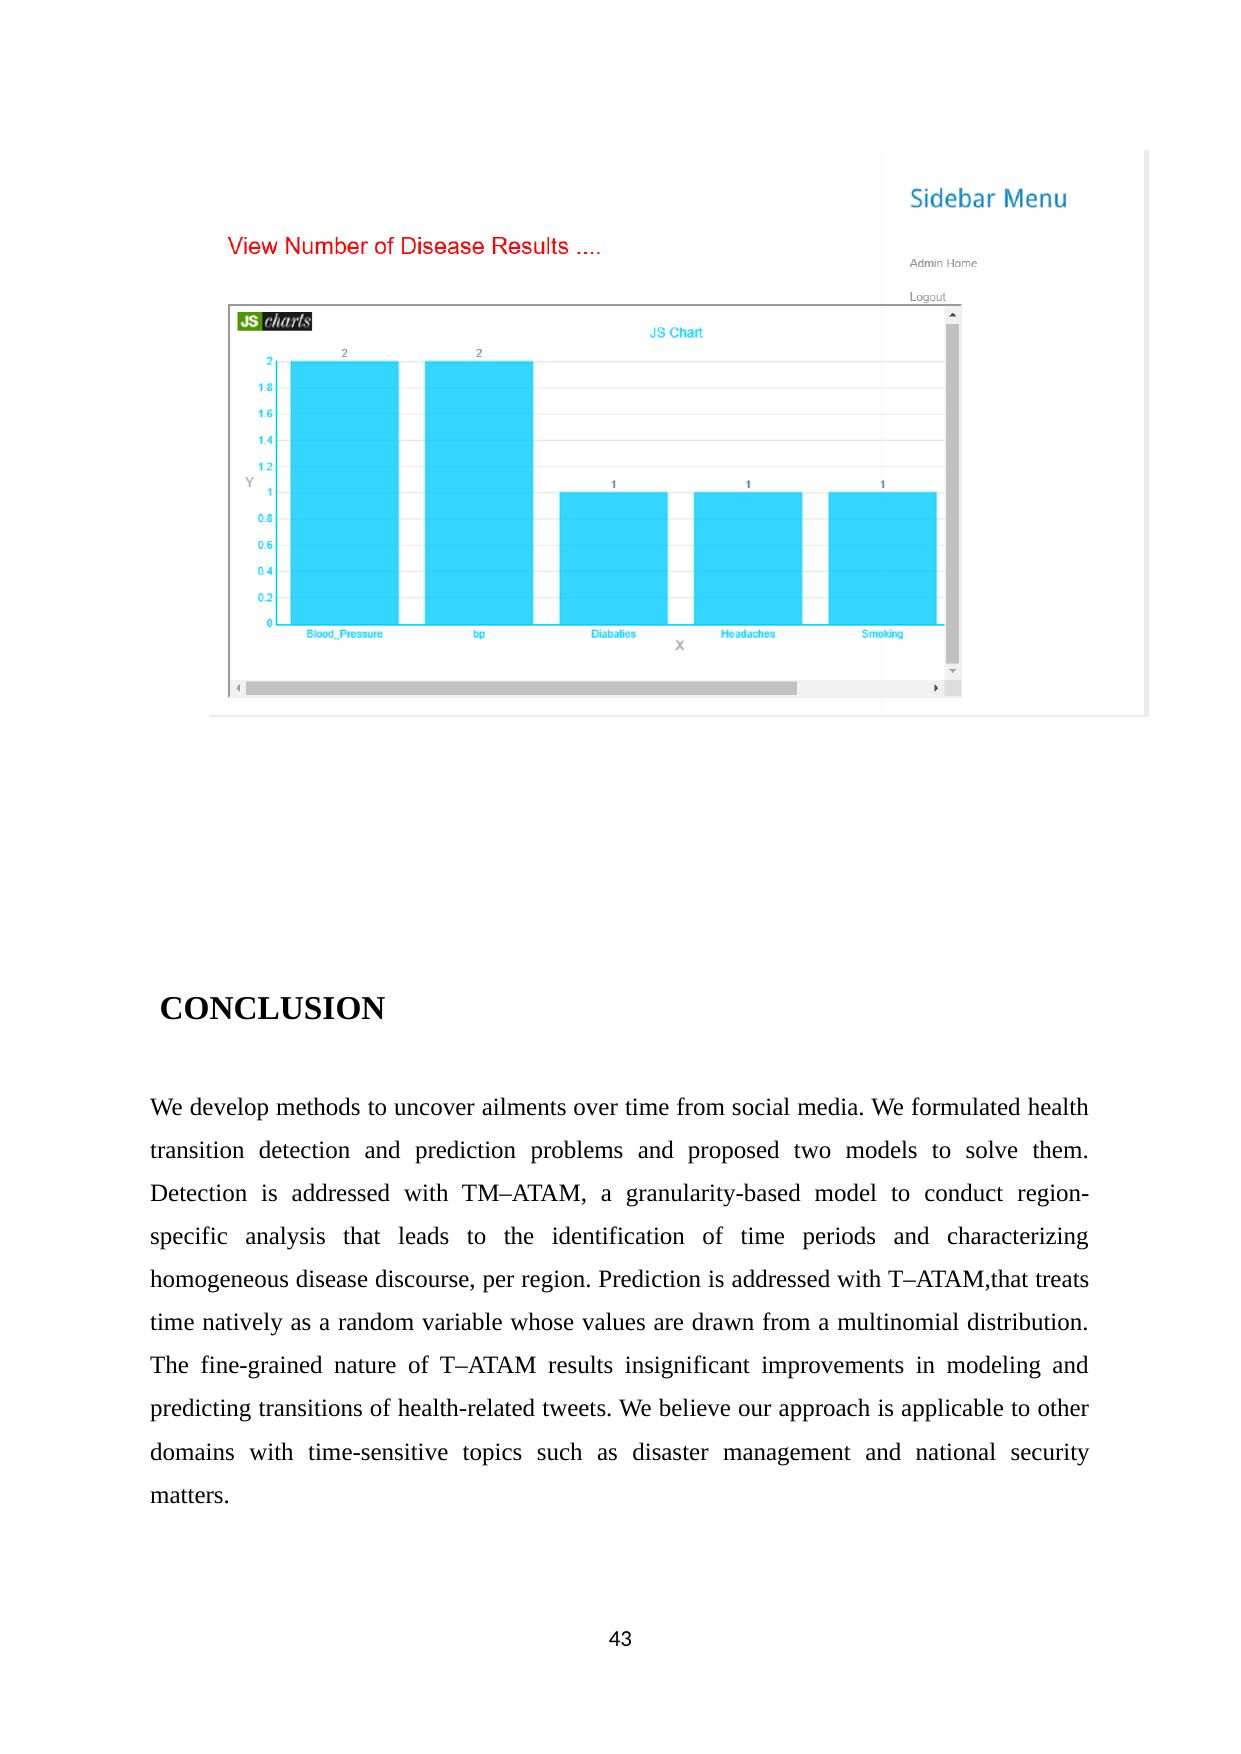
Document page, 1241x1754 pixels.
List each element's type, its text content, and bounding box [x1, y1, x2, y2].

text We develop methods to uncover ailments over time from social media. We formulated health transition detection and prediction problems and proposed two models to solve them. Detection is addressed with TM–ATAM, a granularity-based model to conduct region-specific analysis that leads to the identification of time periods and characterizing homogeneous disease discourse, per region. Prediction is addressed with T–ATAM,that treats time natively as a random variable whose values are drawn from a multinomial distribution. The fine-grained nature of T–ATAM results insignificant improvements in modeling and predicting transitions of health-related tweets. We believe our approach is applicable to other domains with time-sensitive topics such as disaster management and national security matters. [150, 1092, 1090, 1508]
picture [209, 150, 1150, 717]
text CONCLUSION [150, 988, 1090, 1026]
